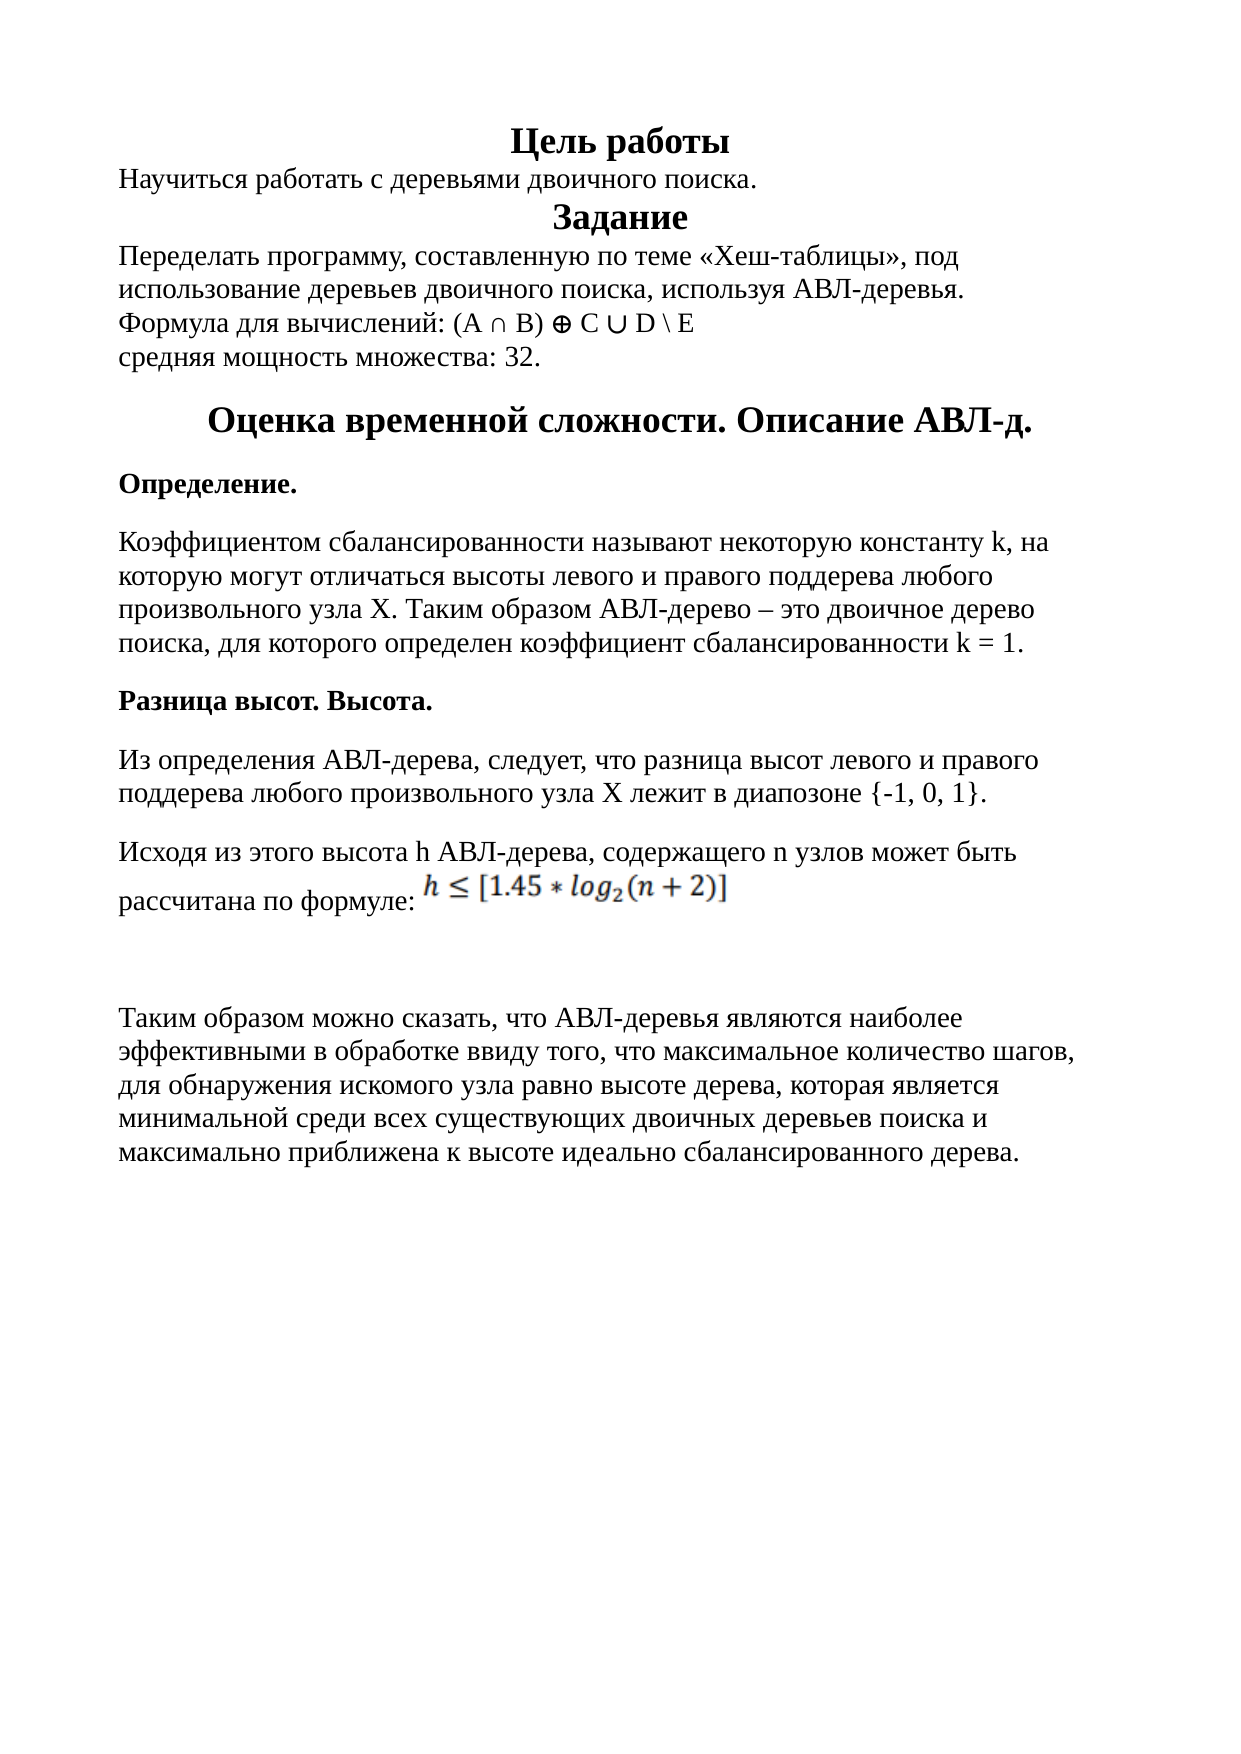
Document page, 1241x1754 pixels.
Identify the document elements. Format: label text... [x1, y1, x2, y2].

text средняя мощность множества: 32. [118, 339, 1122, 373]
subtitle Переделать программу, составленную по теме «Хеш-таблицы», под использование деревьев двоичного поиска, используя АВЛ-деревья. [118, 238, 1122, 305]
subtitle Из определения АВЛ-дерева, следует, что разница высот левого и правого поддерева любого произвольного узла Х лежит в диапозоне {-1, 0, 1}. [118, 742, 1122, 809]
picture [421, 867, 732, 910]
subtitle Коэффициентом сбалансированности называют некоторую константу k, на которую могут отличаться высоты левого и правого поддерева любого произвольного узла X. Таким образом АВЛ-дерево – это двоичное дерево поиска, для которого определен коэффициент сбалансированности k = 1. [118, 524, 1122, 658]
text Научиться работать с деревьями двоичного поиска. [118, 161, 1122, 195]
text Формула для вычислений: (A ∩ B) ⊕ C ∪ D \ E [118, 305, 1122, 339]
text Задание [118, 195, 1122, 238]
subtitle Цель работы [118, 118, 1122, 161]
subtitle Исходя из этого высота h АВЛ-дерева, содержащего n узлов может быть рассчитана по формуле: [118, 834, 1122, 916]
subtitle Таким образом можно сказать, что АВЛ-деревья являются наиболее эффективными в обработке ввиду того, что максимальное количество шагов, для обнаружения искомого узла равно высоте дерева, которая является минимальной среди всех существующих двоичных деревьев поиска и максимально приближена к высоте идеально сбалансированного дерева. [118, 1000, 1122, 1167]
subtitle Разница высот. Высота. [118, 683, 1122, 717]
subtitle Оценка временной сложности. Описание АВЛ-д. [118, 398, 1122, 441]
subtitle Определение. [118, 466, 1122, 499]
